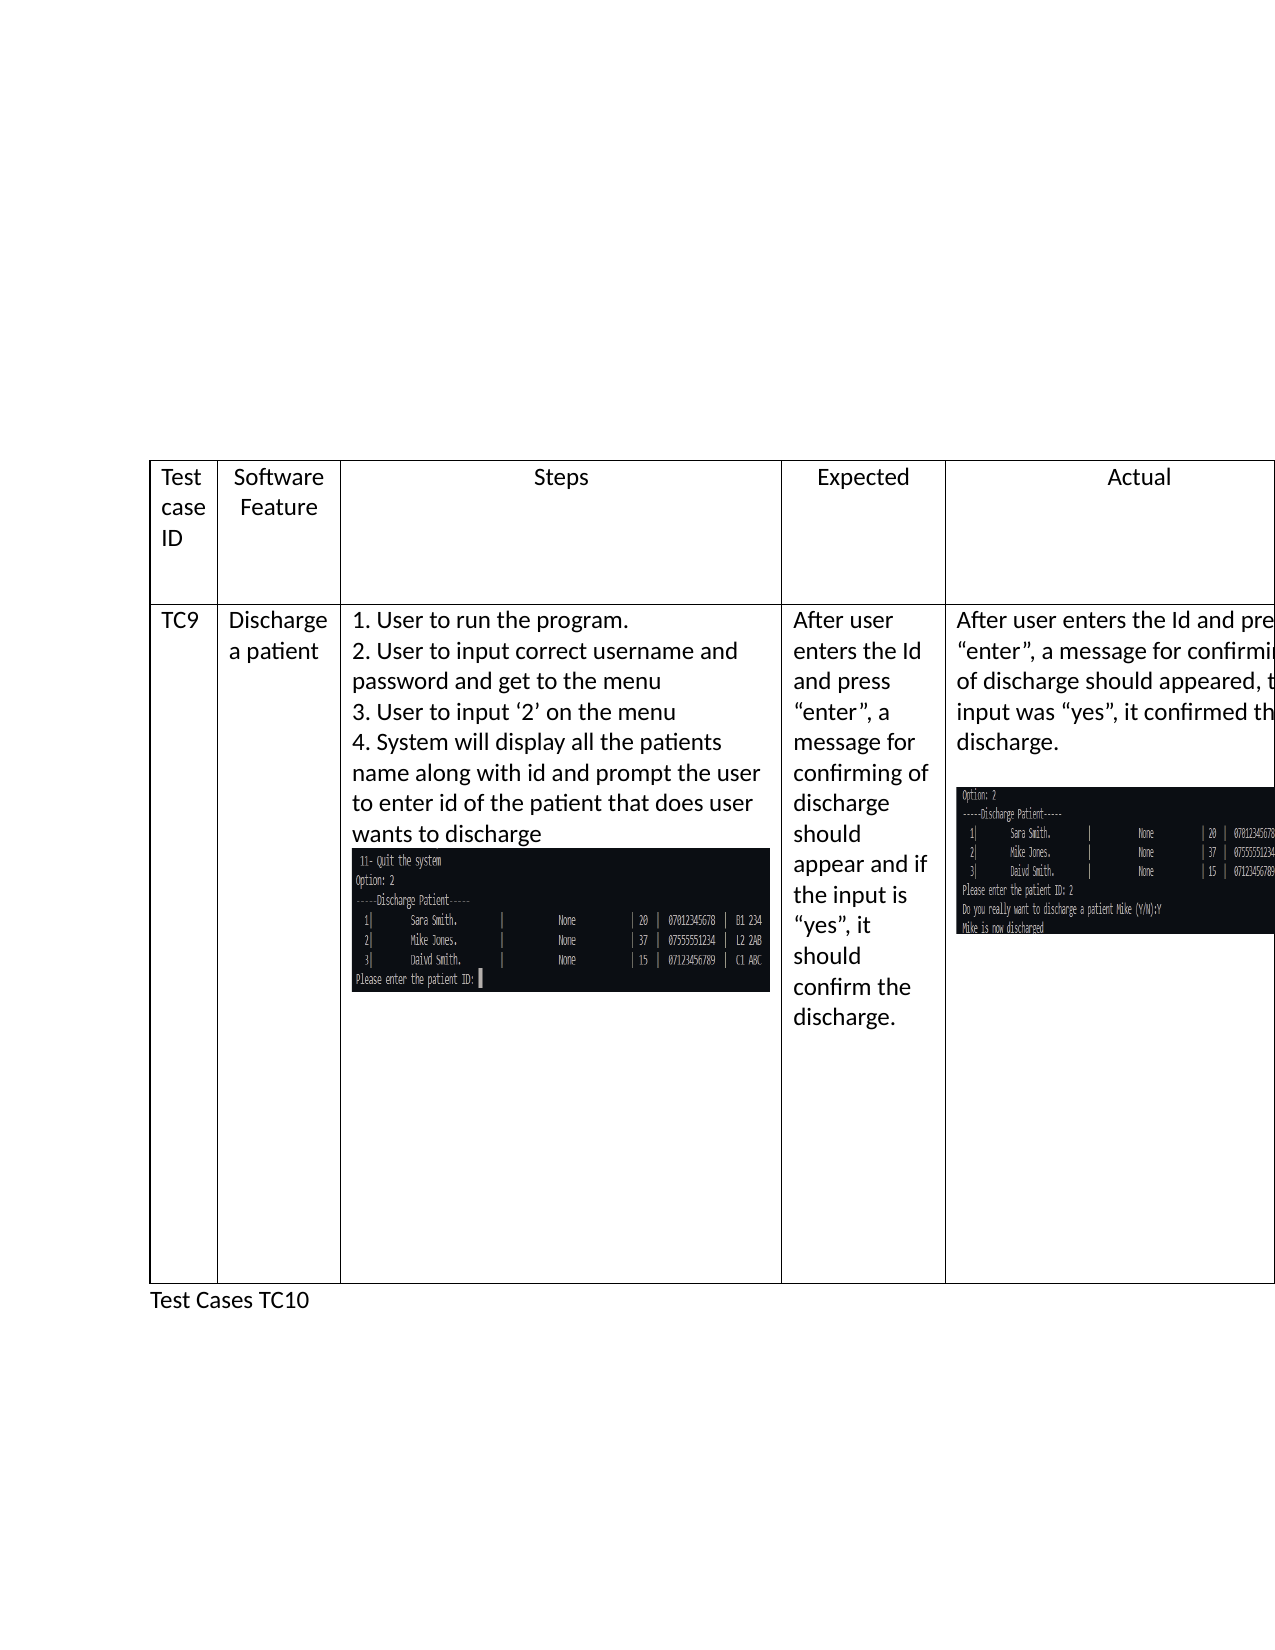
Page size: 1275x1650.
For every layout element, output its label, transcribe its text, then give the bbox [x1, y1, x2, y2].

table_cell 1. User to run the program. 2. User to input correct username and password and get to the menu 3. User to input ‘2’ on the menu 4. System will display all the patients name along with id and prompt the user to enter id of the patient that does user wants to discharge [341, 605, 781, 1283]
picture [351, 848, 770, 992]
table_header Expected [782, 461, 945, 603]
table_header Software Feature [218, 461, 340, 603]
table_cell TC9 [151, 605, 217, 1283]
picture [956, 787, 1275, 934]
table_header Actual [946, 461, 1274, 603]
table_cell Discharge a patient [218, 605, 340, 1283]
table_cell After user enters the Id and press “enter”, a message for confirming of discharge should appeared, the input was “yes”, it confirmed the discharge. [946, 605, 1274, 1283]
table_header Test case ID [151, 461, 217, 603]
text Test Cases TC10 [150, 1284, 1125, 1315]
table_cell After user enters the Id and press “enter”, a message for confirming of discharge should appear and if the input is “yes”, it should confirm the discharge. [782, 605, 945, 1283]
table_header Steps [341, 461, 781, 603]
